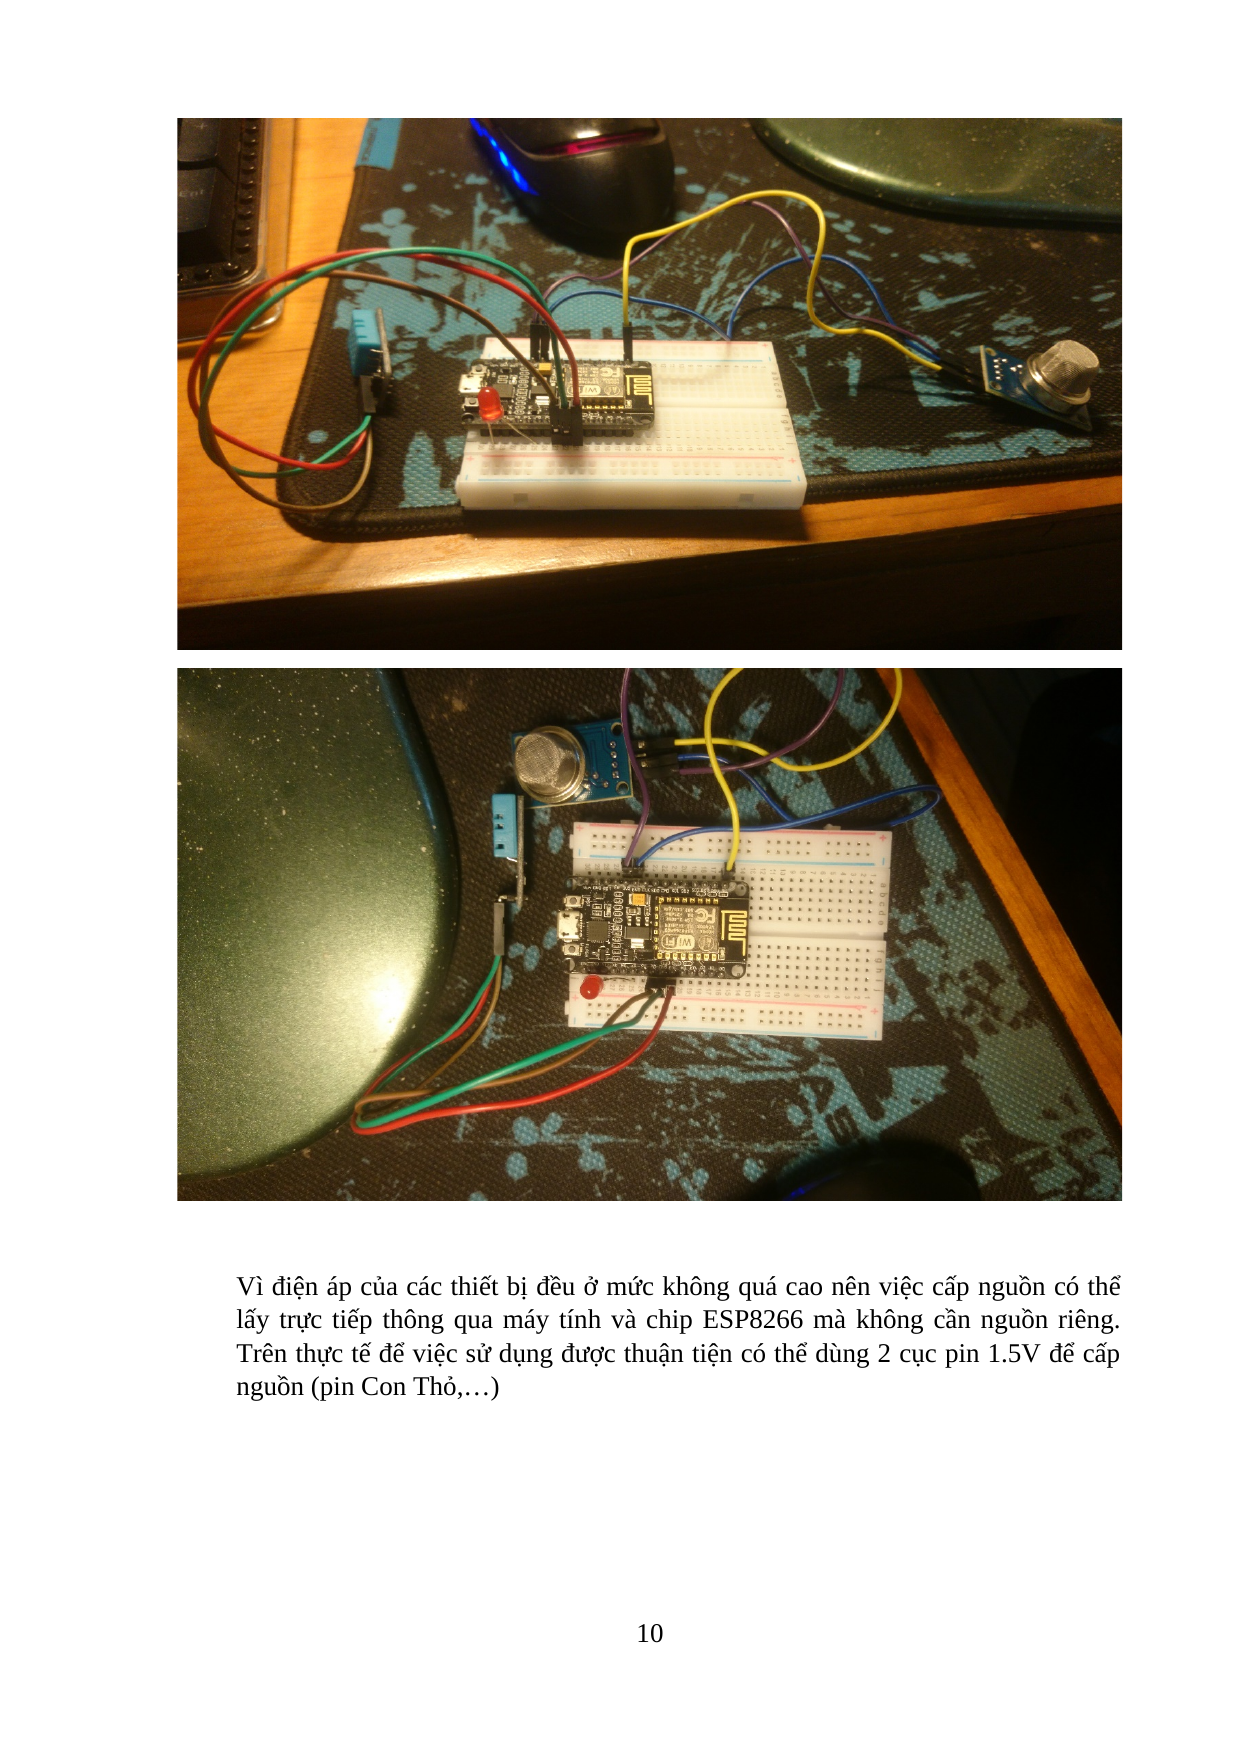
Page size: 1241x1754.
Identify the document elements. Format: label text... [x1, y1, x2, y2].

picture [177, 668, 1123, 1201]
text Vì điện áp của các thiết bị đều ở mức không quá cao nên việc cấp nguồn có thể lấy trực tiếp thông qua máy tính và chip ESP8266 mà không cần nguồn riêng. Trên thực tế để việc sử dụng được thuận tiện có thể dùng 2 cục pin 1.5V để cấp nguồn (pin Con Thỏ,…) [177, 1269, 1122, 1401]
picture [177, 118, 1123, 650]
